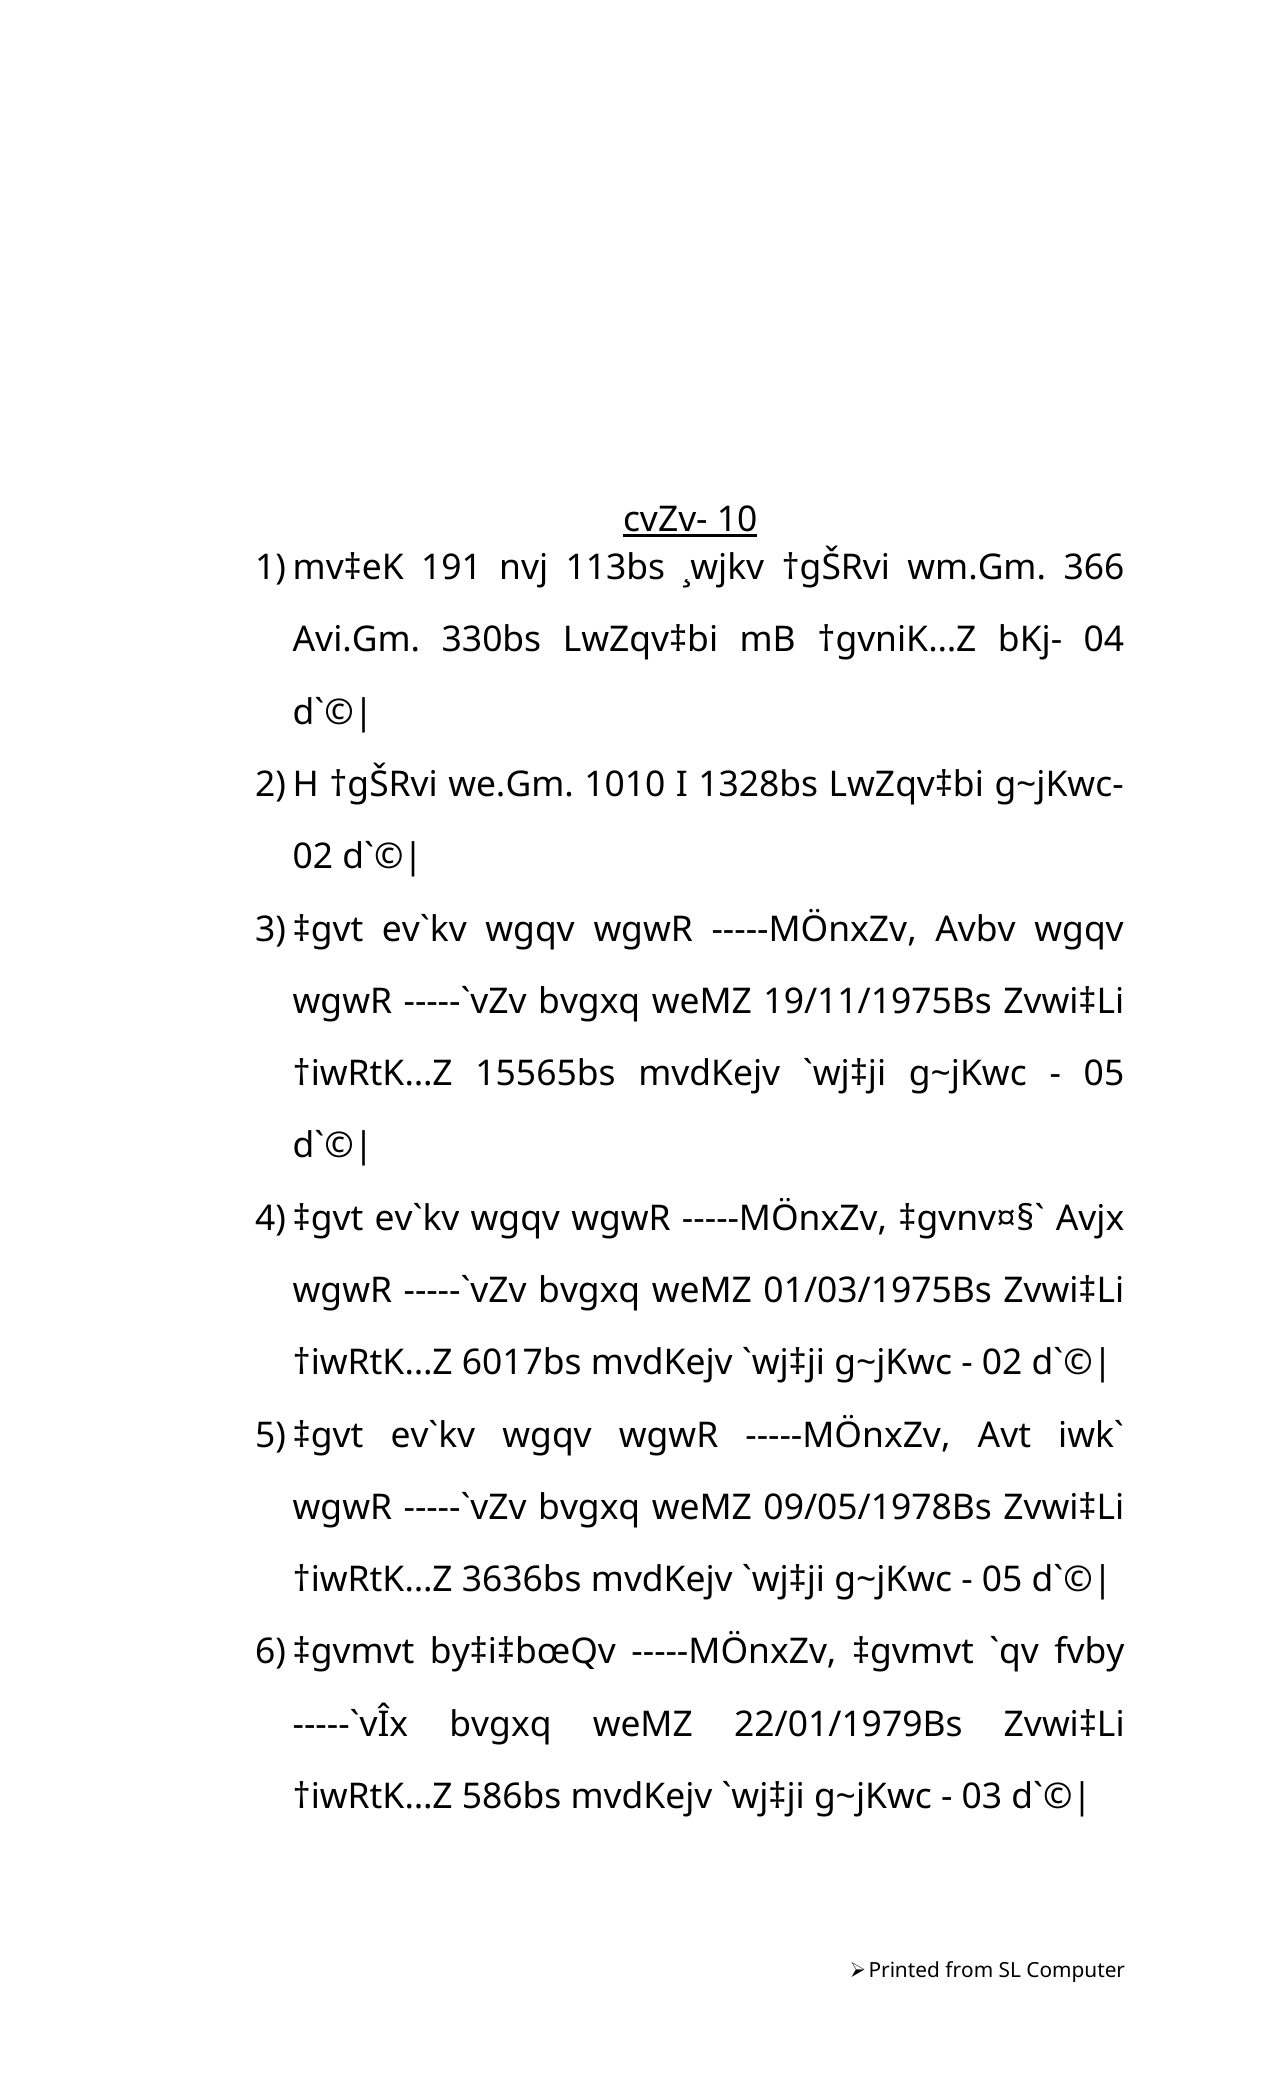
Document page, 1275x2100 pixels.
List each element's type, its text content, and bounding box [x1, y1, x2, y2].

list ‡gvt ev`kv wgqv wgwR -----MÖnxZv, Avbv wgqv wgwR -----`vZv bvgxq weMZ 19/11/1975Bs Zvwi‡Li †iwRtK…Z 15565bs mvdKejv `wj‡ji g~jKwc - 05 d`©| [255, 903, 1125, 1168]
list H †gŠRvi we.Gm. 1010 I 1328bs LwZqv‡bi g~jKwc- 02 d`©| [255, 758, 1125, 879]
list ‡gvt ev`kv wgqv wgwR -----MÖnxZv, Avt iwk` wgwR -----`vZv bvgxq weMZ 09/05/1978Bs Zvwi‡Li †iwRtK…Z 3636bs mvdKejv `wj‡ji g~jKwc - 05 d`©| [255, 1409, 1125, 1602]
list ‡gvt ev`kv wgqv wgwR -----MÖnxZv, ‡gvnv¤§` Avjx wgwR -----`vZv bvgxq weMZ 01/03/1975Bs Zvwi‡Li †iwRtK…Z 6017bs mvdKejv `wj‡ji g~jKwc - 02 d`©| [255, 1192, 1125, 1385]
list mv‡eK 191 nvj 113bs ¸wjkv †gŠRvi wm.Gm. 366 Avi.Gm. 330bs LwZqv‡bi mB †gvniK…Z bKj- 04 d`©| [255, 542, 1125, 734]
list ‡gvmvt by‡i‡bœQv -----MÖnxZv, ‡gvmvt `qv fvby -----`vÎx bvgxq weMZ 22/01/1979Bs Zvwi‡Li †iwRtK…Z 586bs mvdKejv `wj‡ji g~jKwc - 03 d`©| [255, 1626, 1125, 1819]
